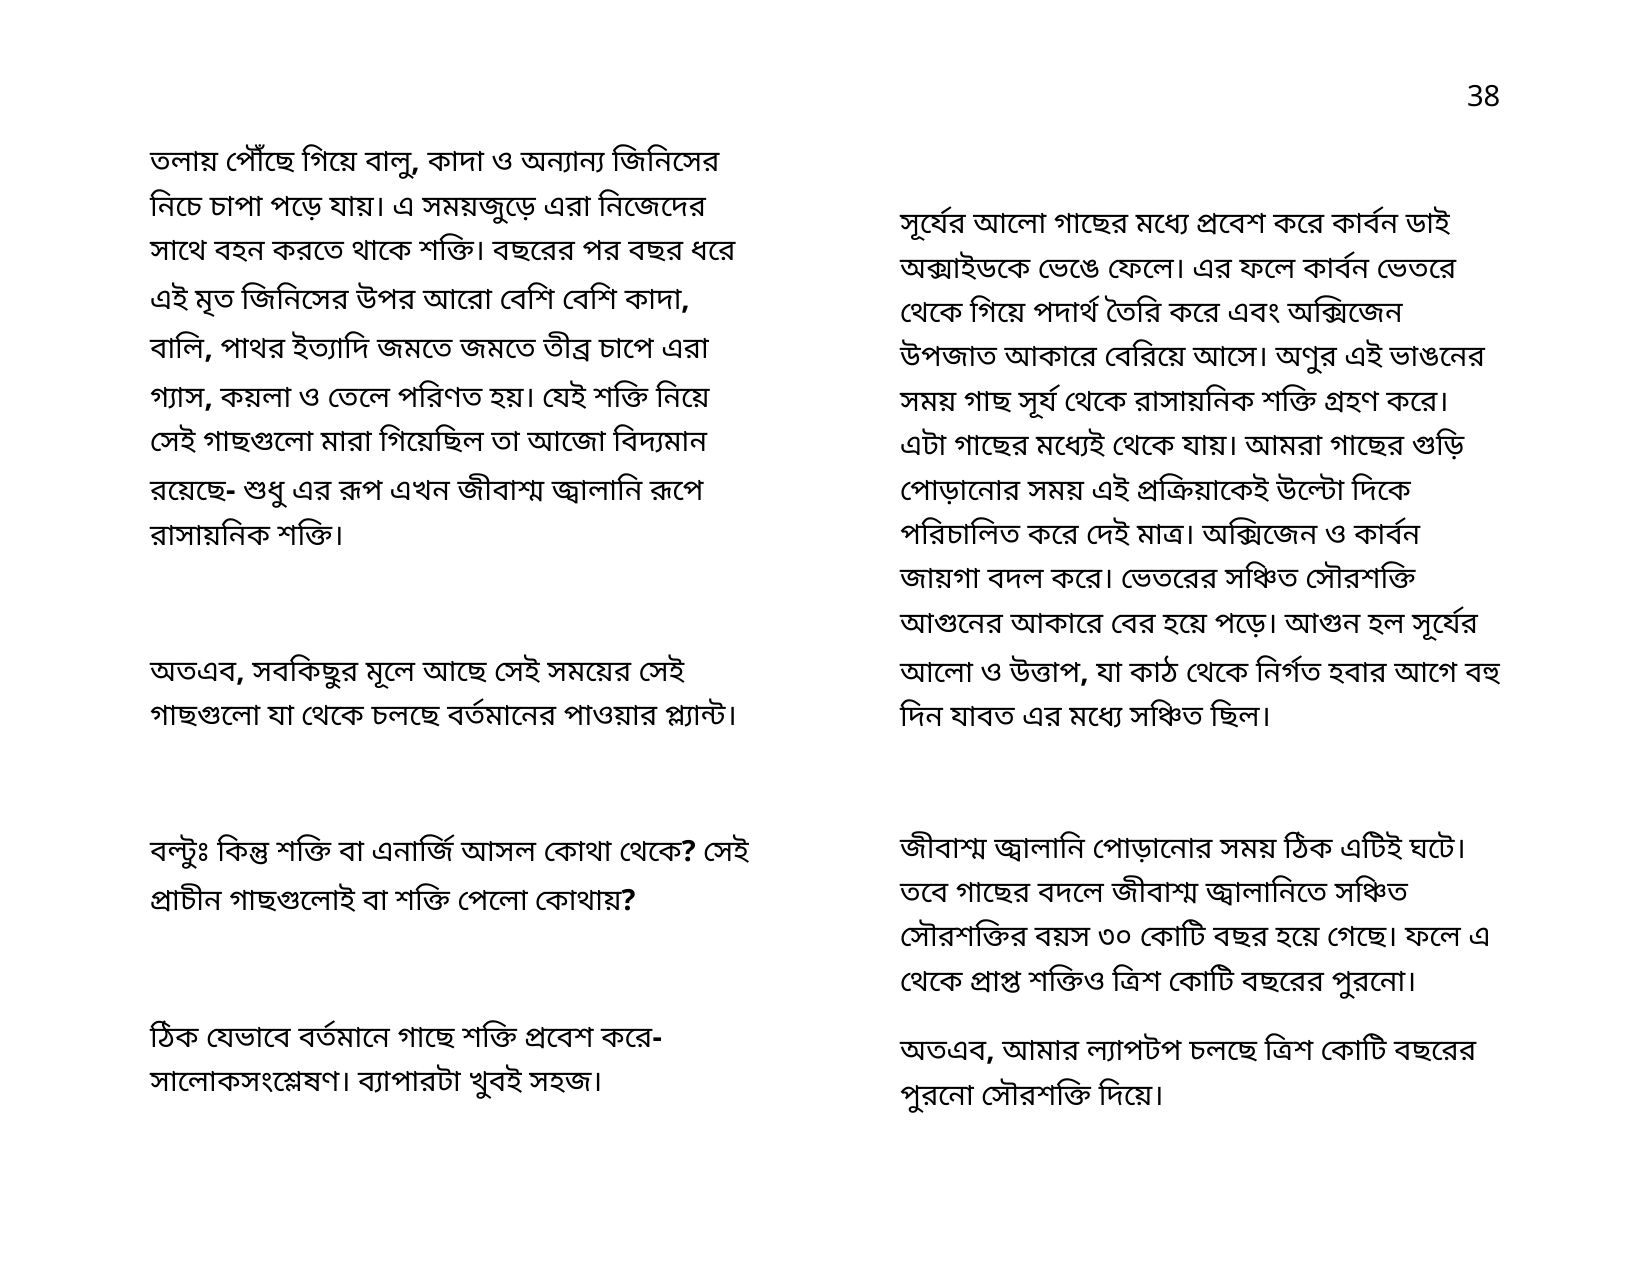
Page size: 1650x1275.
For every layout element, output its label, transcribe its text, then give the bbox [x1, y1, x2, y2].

text জীবাশ্ম জ্বালানি পোড়ানোর সময় ঠিক এটিই ঘটে। তবে গাছের বদলে জীবাশ্ম জ্বালানিতে সঞ্চিত সৌরশক্তির বয়স ৩০ কোটি বছর হয়ে গেছে। ফলে এ থেকে প্রাপ্ত শক্তিও ত্রিশ কোটি বছরের পুরনো। [900, 831, 1500, 1003]
text বল্টুঃ কিন্তু শক্তি বা এনার্জি আসল কোথা থেকে? সেই প্রাচীন গাছগুলোই বা শক্তি পেলো কোথায়? [150, 830, 750, 922]
text সূর্যের আলো গাছের মধ্যে প্রবেশ করে কার্বন ডাই অক্সাইডকে ভেঙে ফেলে। এর ফলে কার্বন ভেতরে থেকে গিয়ে পদার্থ তৈরি করে এবং অক্সিজেন উপজাত আকারে বেরিয়ে আসে। অণুর এই ভাঙনের সময় গাছ সূর্য থেকে রাসায়নিক শক্তি গ্রহণ করে। এটা গাছের মধ্যেই থেকে যায়। আমরা গাছের গুড়ি পোড়ানোর সময় এই প্রক্রিয়াকেই উল্টো দিকে পরিচালিত করে দেই মাত্র। অক্সিজেন ও কার্বন জায়গা বদল করে। ভেতরের সঞ্চিত সৌরশক্তি আগুনের আকারে বের হয়ে পড়ে। আগুন হল সূর্যের আলো ও উত্তাপ, যা কাঠ থেকে নির্গত হবার আগে বহু দিন যাবত এর মধ্যে সঞ্চিত ছিল। [900, 207, 1500, 738]
text ঠিক যেভাবে বর্তমানে গাছে শক্তি প্রবেশ করে- সালোকসংশ্লেষণ। ব্যাপারটা খুবই সহজ। [150, 1016, 750, 1103]
text অতএব, সবকিছুর মূলে আছে সেই সময়ের সেই গাছগুলো যা থেকে চলছে বর্তমানের পাওয়ার প্ল্যান্ট। [150, 650, 750, 737]
text অতএব, আমার ল্যাপটপ চলছে ত্রিশ কোটি বছরের পুরনো সৌরশক্তি দিয়ে। [900, 1030, 1500, 1117]
